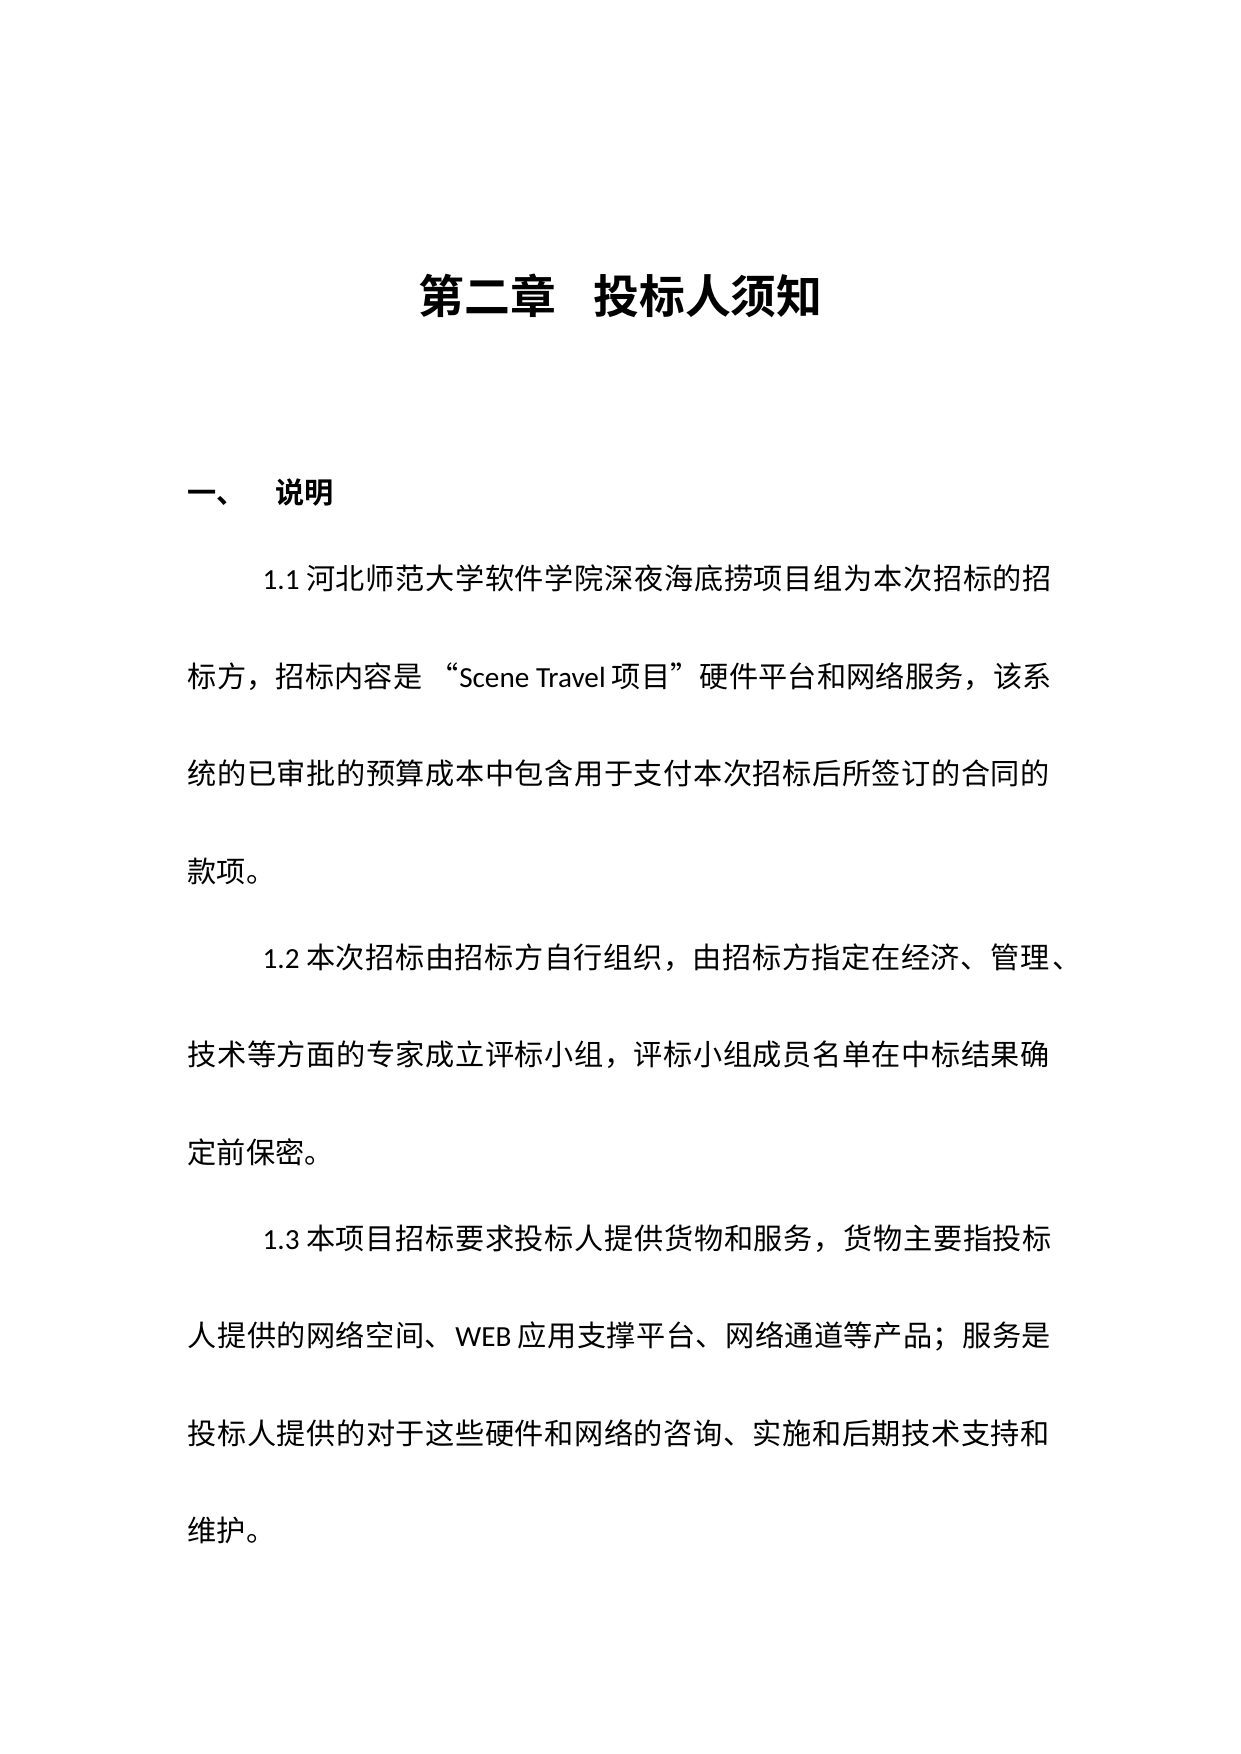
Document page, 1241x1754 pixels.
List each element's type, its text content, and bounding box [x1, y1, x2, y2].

text 1.3本项目招标要求投标人提供货物和服务，货物主要指投标人提供的网络空间、WEB应用支撑平台、网络通道等产品；服务是投标人提供的对于这些硬件和网络的咨询、实施和后期技术支持和维护。 [187, 1204, 1053, 1562]
text 1.2本次招标由招标方自行组织，由招标方指定在经济、管理、技术等方面的专家成立评标小组，评标小组成员名单在中标结果确定前保密。 [187, 923, 1053, 1183]
text 1.1河北师范大学软件学院深夜海底捞项目组为本次招标的招标方，招标内容是 “Scene Travel项目”硬件平台和网络服务，该系统的已审批的预算成本中包含用于支付本次招标后所签订的合同的款项。 [187, 544, 1053, 902]
list 投标人须知 [187, 245, 1053, 342]
list 说明 [187, 458, 1053, 523]
